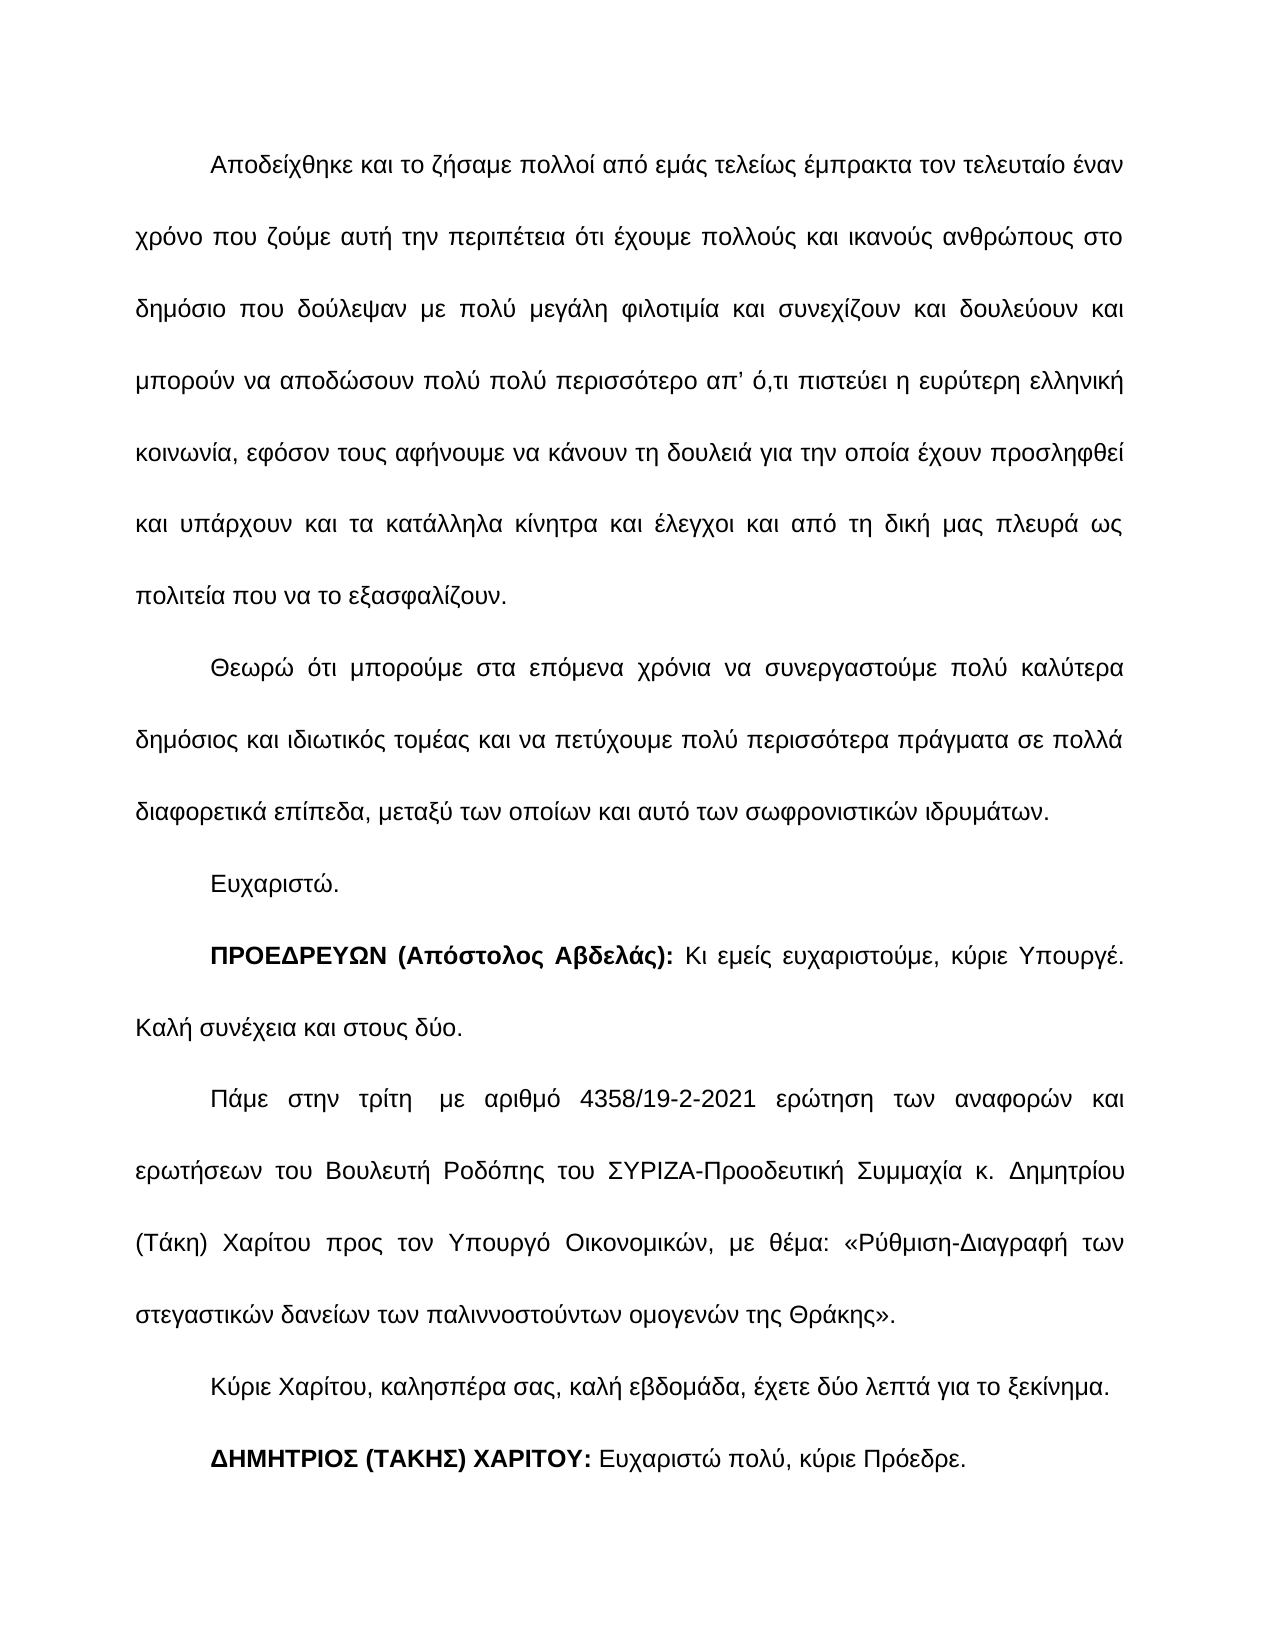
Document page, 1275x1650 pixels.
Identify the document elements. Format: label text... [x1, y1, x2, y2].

text Θεωρώ ότι μπορούμε στα επόμενα χρόνια να συνεργαστούμε πολύ καλύτερα δημόσιος και ιδιωτικός τομέας και να πετύχουμε πολύ περισσότερα πράγματα σε πολλά διαφορετικά επίπεδα, μεταξύ των οποίων και αυτό των σωφρονιστικών ιδρυμάτων. [135, 653, 1125, 826]
text ΔΗΜΗΤΡΙΟΣ (ΤΑΚΗΣ) ΧΑΡΙΤΟΥ: Ευχαριστώ πολύ, κύριε Πρόεδρε. [135, 1444, 1125, 1472]
text Κύριε Χαρίτου, καλησπέρα σας, καλή εβδομάδα, έχετε δύο λεπτά για το ξεκίνημα. [135, 1372, 1125, 1401]
text Ευχαριστώ. [135, 869, 1125, 897]
text ΠΡΟΕΔΡΕΥΩΝ (Απόστολος Αβδελάς): Κι εμείς ευχαριστούμε, κύριε Υπουργέ. Καλή συνέχεια και στους δύο. [135, 941, 1125, 1041]
text Πάμε στην τρίτη με αριθμό 4358/19-2-2021 ερώτηση των αναφορών και ερωτήσεων του Βουλευτή Ροδόπης του ΣΥΡΙΖΑ-Προοδευτική Συμμαχία κ. Δημητρίου (Τάκη) Χαρίτου προς τον Υπουργό Οικονομικών, με θέμα: «Ρύθμιση-Διαγραφή των στεγαστικών δανείων των παλιννοστούντων ομογενών της Θράκης». [135, 1084, 1125, 1329]
text Αποδείχθηκε και το ζήσαμε πολλοί από εμάς τελείως έμπρακτα τον τελευταίο έναν χρόνο που ζούμε αυτή την περιπέτεια ότι έχουμε πολλούς και ικανούς ανθρώπους στο δημόσιο που δούλεψαν με πολύ μεγάλη φιλοτιμία και συνεχίζουν και δουλεύουν και μπορούν να αποδώσουν πολύ πολύ περισσότερο απ’ ό,τι πιστεύει η ευρύτερη ελληνική κοινωνία, εφόσον τους αφήνουμε να κάνουν τη δουλειά για την οποία έχουν προσληφθεί και υπάρχουν και τα κατάλληλα κίνητρα και έλεγχοι και από τη δική μας πλευρά ως πολιτεία που να το εξασφαλίζουν. [135, 150, 1125, 610]
